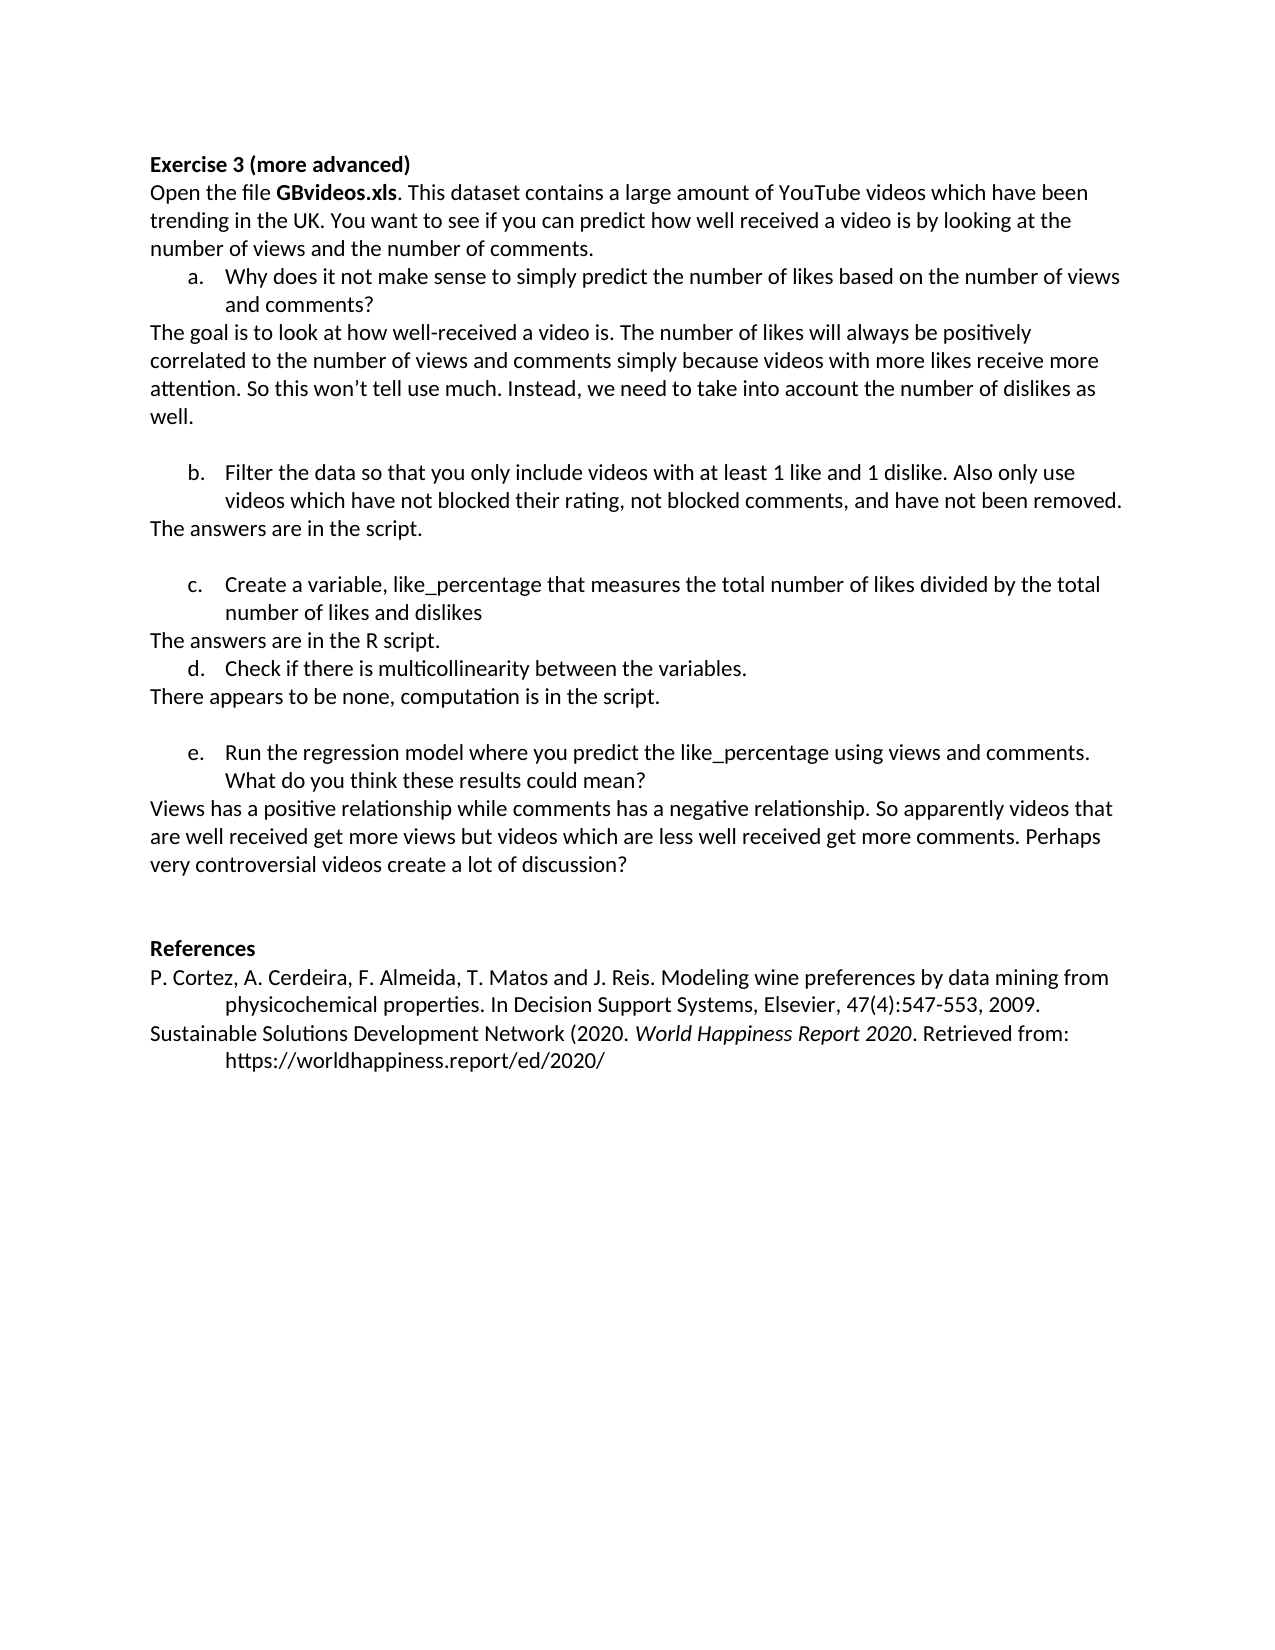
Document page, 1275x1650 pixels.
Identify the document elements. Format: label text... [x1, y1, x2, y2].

text Sustainable Solutions Development Network (2020. World Happiness Report 2020. Retrieved from: https://worldhappiness.report/ed/2020/ [150, 1019, 1125, 1075]
list Check if there is multicollinearity between the variables. [187, 654, 1125, 682]
text There appears to be none, computation is in the script. [150, 682, 1125, 710]
text Open the file GBvideos.xls. This dataset contains a large amount of YouTube videos which have been trending in the UK. You want to see if you can predict how well received a video is by looking at the number of views and the number of comments. [150, 178, 1125, 262]
list Create a variable, like_percentage that measures the total number of likes divided by the total number of likes and dislikes [187, 570, 1125, 626]
text The goal is to look at how well-received a video is. The number of likes will always be positively correlated to the number of views and comments simply because videos with more likes receive more attention. So this won’t tell use much. Instead, we need to take into account the number of dislikes as well. [150, 318, 1125, 430]
text Exercise 3 (more advanced) [150, 150, 1125, 178]
text References [150, 934, 1125, 963]
text The answers are in the R script. [150, 626, 1125, 654]
list Why does it not make sense to simply predict the number of likes based on the number of views and comments? [187, 262, 1125, 318]
list Filter the data so that you only include videos with at least 1 like and 1 dislike. Also only use videos which have not blocked their rating, not blocked comments, and have not been removed. [187, 458, 1125, 514]
text The answers are in the script. [150, 514, 1125, 542]
list Run the regression model where you predict the like_percentage using views and comments. What do you think these results could mean? [187, 738, 1125, 794]
text P. Cortez, A. Cerdeira, F. Almeida, T. Matos and J. Reis. Modeling wine preferences by data mining from physicochemical properties. In Decision Support Systems, Elsevier, 47(4):547-553, 2009. [150, 963, 1125, 1019]
text Views has a positive relationship while comments has a negative relationship. So apparently videos that are well received get more views but videos which are less well received get more comments. Perhaps very controversial videos create a lot of discussion? [150, 794, 1125, 878]
